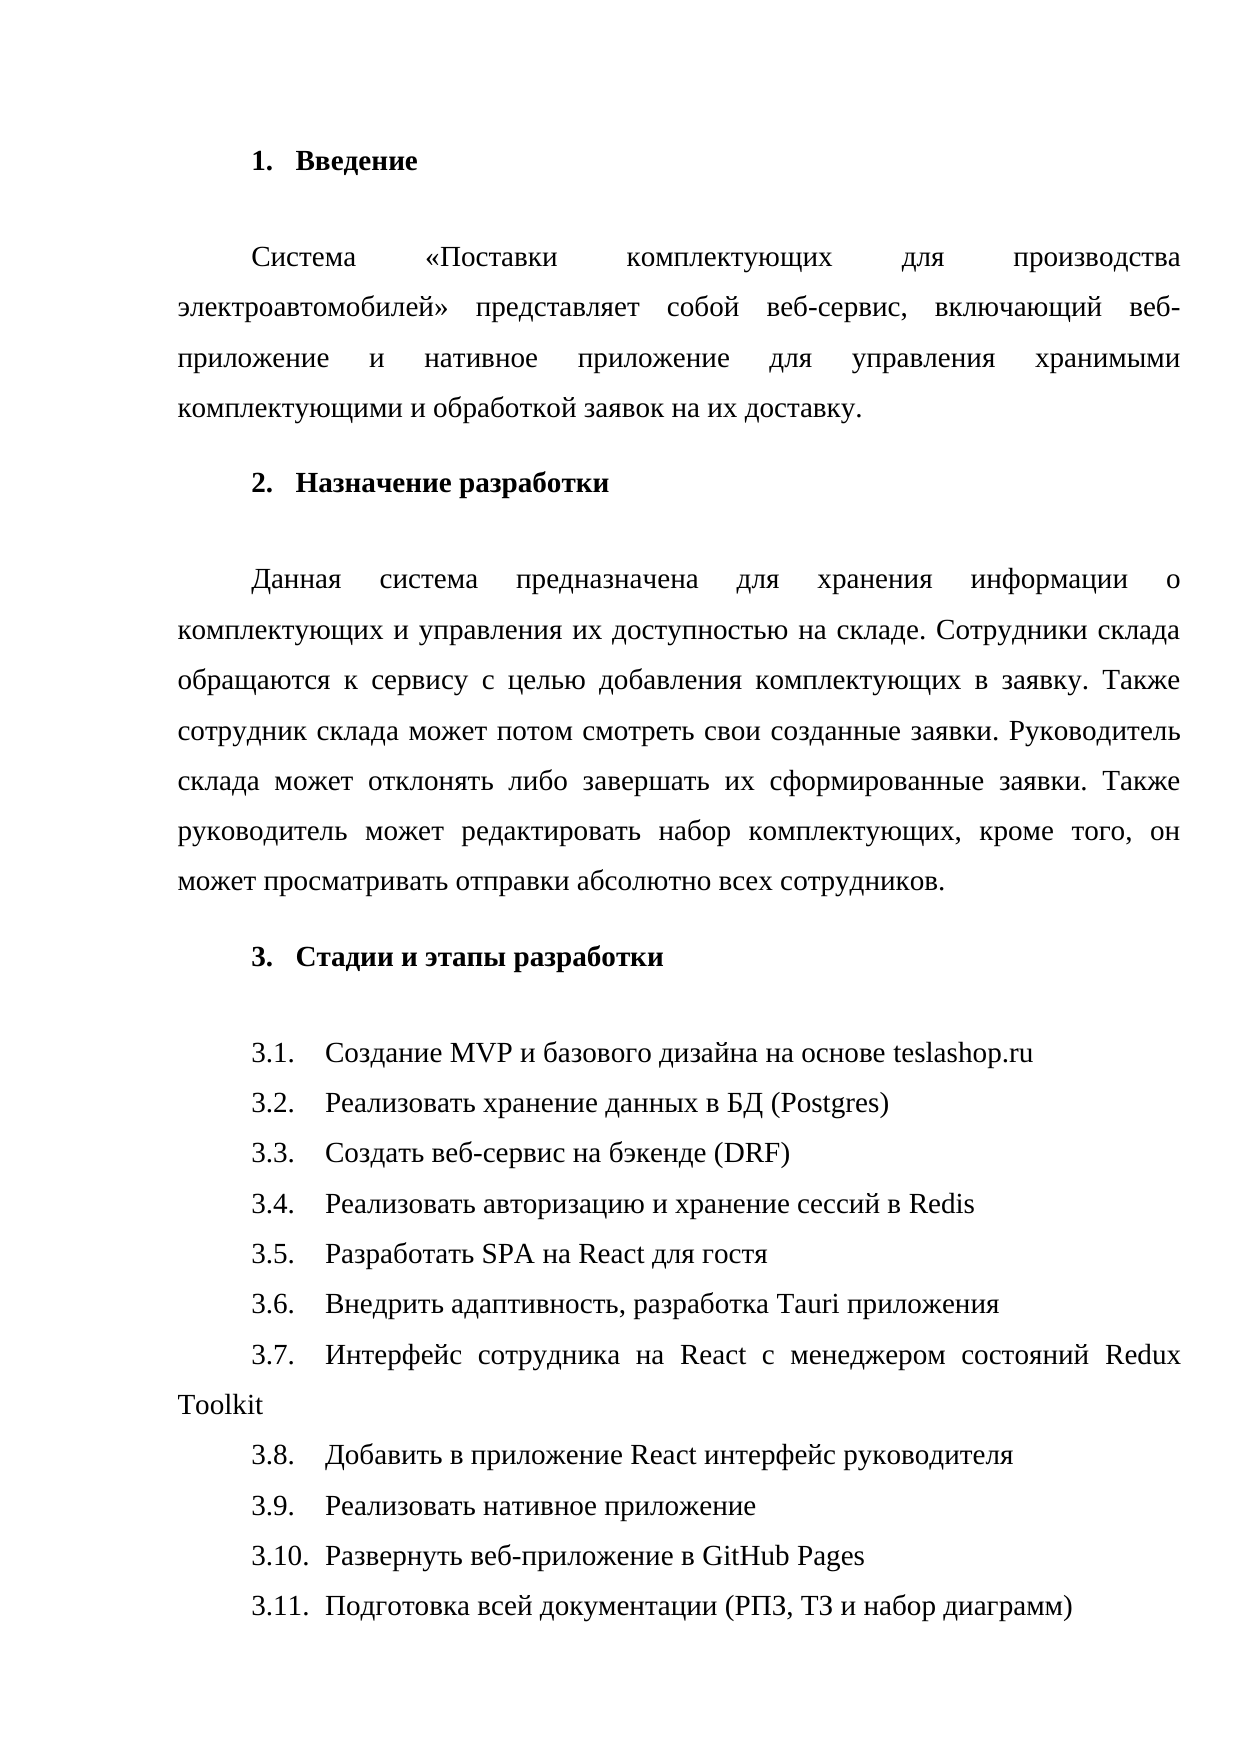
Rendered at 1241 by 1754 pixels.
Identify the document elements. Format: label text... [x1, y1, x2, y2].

list Реализовать нативное приложение [177, 1488, 1181, 1521]
list Создать веб-сервис на бэкенде (DRF) [177, 1136, 1181, 1169]
list Разработать SPA на React для гостя [177, 1236, 1181, 1270]
text Система «Поставки комплектующих для производства электроавтомобилей» представляет собой веб-сервис, включающий веб-приложение и нативное приложение для управления хранимыми комплектующими и обработкой заявок на их доставку. [177, 239, 1181, 424]
list Создание MVP и базового дизайна на основе teslashop.ru [177, 1035, 1181, 1068]
list Реализовать авторизацию и хранение сессий в Redis [177, 1186, 1181, 1219]
text Данная система предназначена для хранения информации о комплектующих и управления их доступностью на складе. Сотрудники склада обращаются к сервису с целью добавления комплектующих в заявку. Также сотрудник склада может потом смотреть свои созданные заявки. Руководитель склада может отклонять либо завершать их сформированные заявки. Также руководитель может редактировать набор комплектующих, кроме того, он может просматривать отправки абсолютно всех сотрудников. [177, 562, 1181, 897]
list Назначение разработки [251, 466, 1181, 499]
list Интерфейс сотрудника на React с менеджером состояний Redux Toolkit [177, 1337, 1181, 1421]
list Развернуть веб-приложение в GitHub Pages [177, 1538, 1181, 1572]
list Стадии и этапы разработки [251, 939, 1181, 972]
list Внедрить адаптивность, разработка Tauri приложения [177, 1287, 1181, 1320]
list Подготовка всей документации (РПЗ, ТЗ и набор диаграмм) [177, 1588, 1181, 1622]
list Введение [251, 143, 1181, 177]
list Реализовать хранение данных в БД (Postgres) [177, 1085, 1181, 1119]
list Добавить в приложение React интерфейс руководителя [177, 1437, 1181, 1471]
